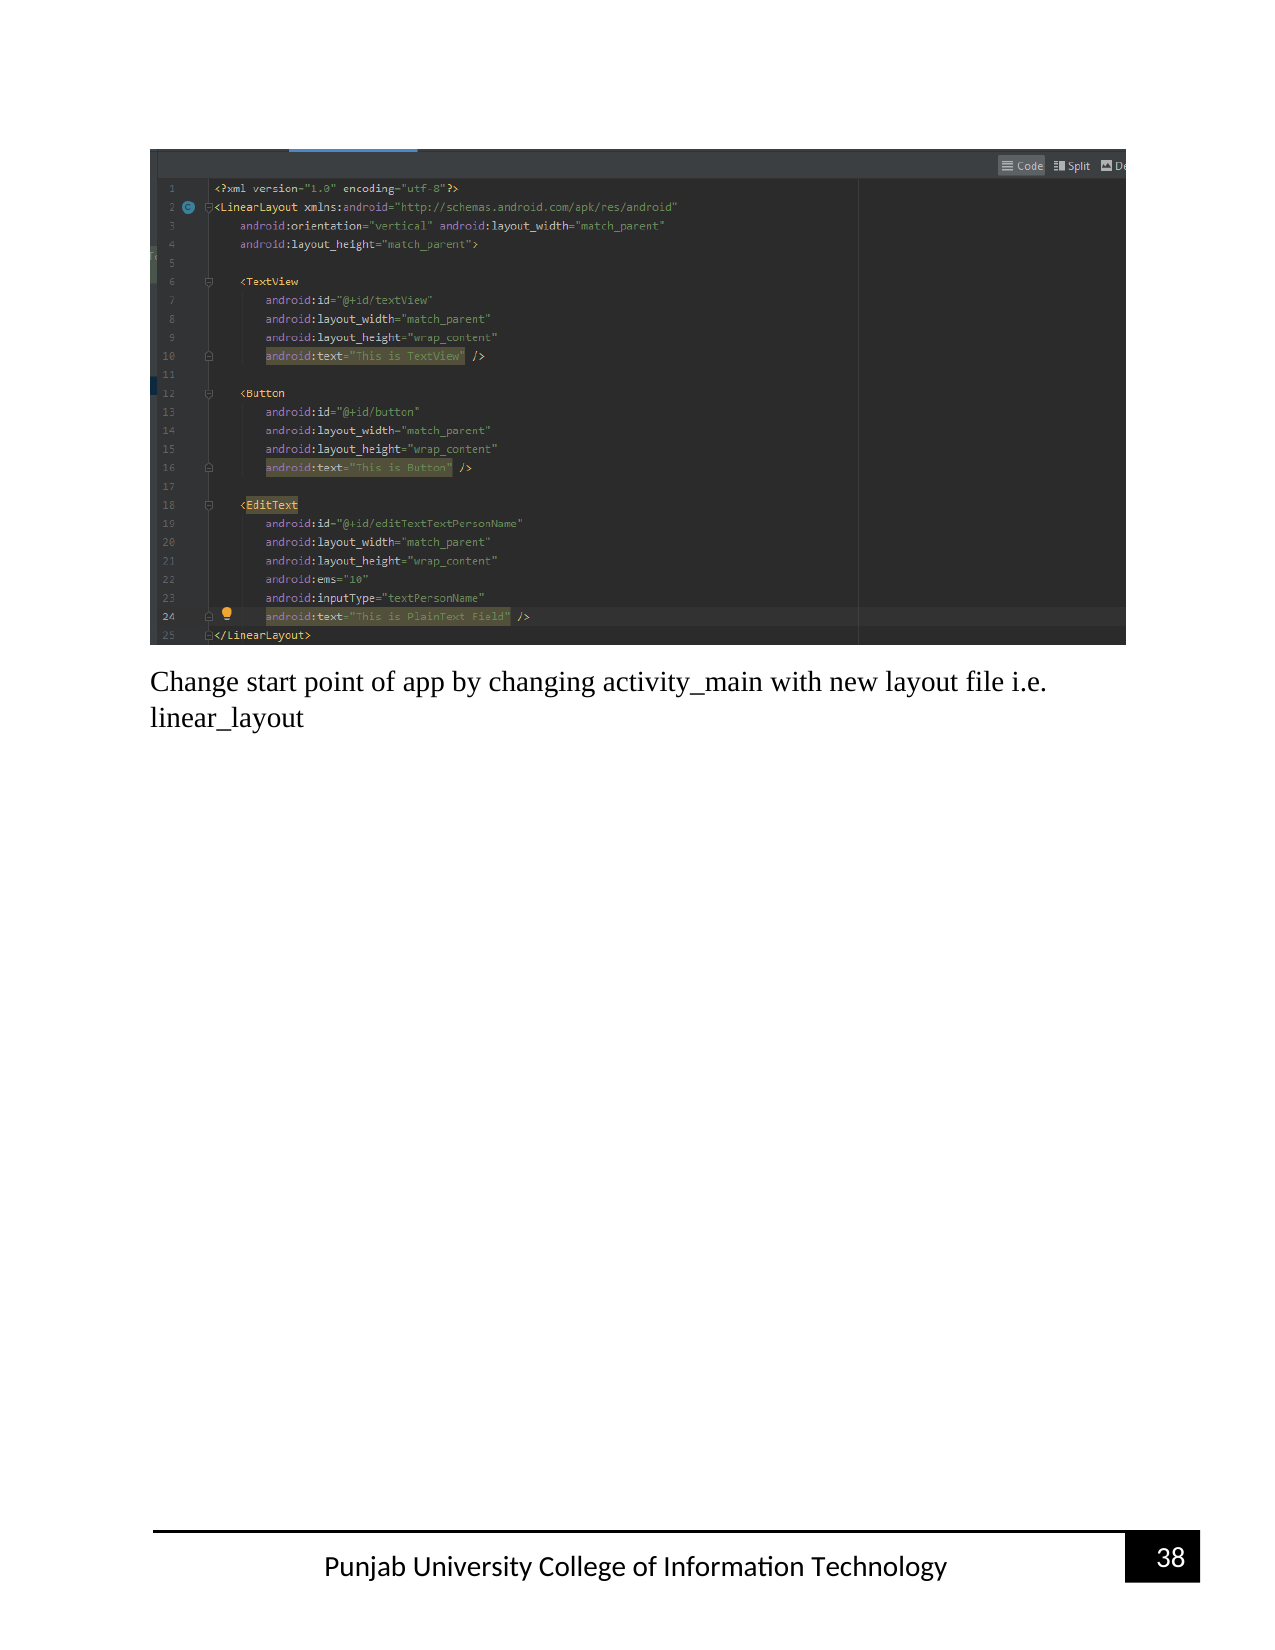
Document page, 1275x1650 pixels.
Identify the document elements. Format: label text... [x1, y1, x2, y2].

picture [150, 149, 1126, 645]
text Change start point of app by changing activity_main with new layout file i.e. linear_layout [150, 664, 1125, 734]
